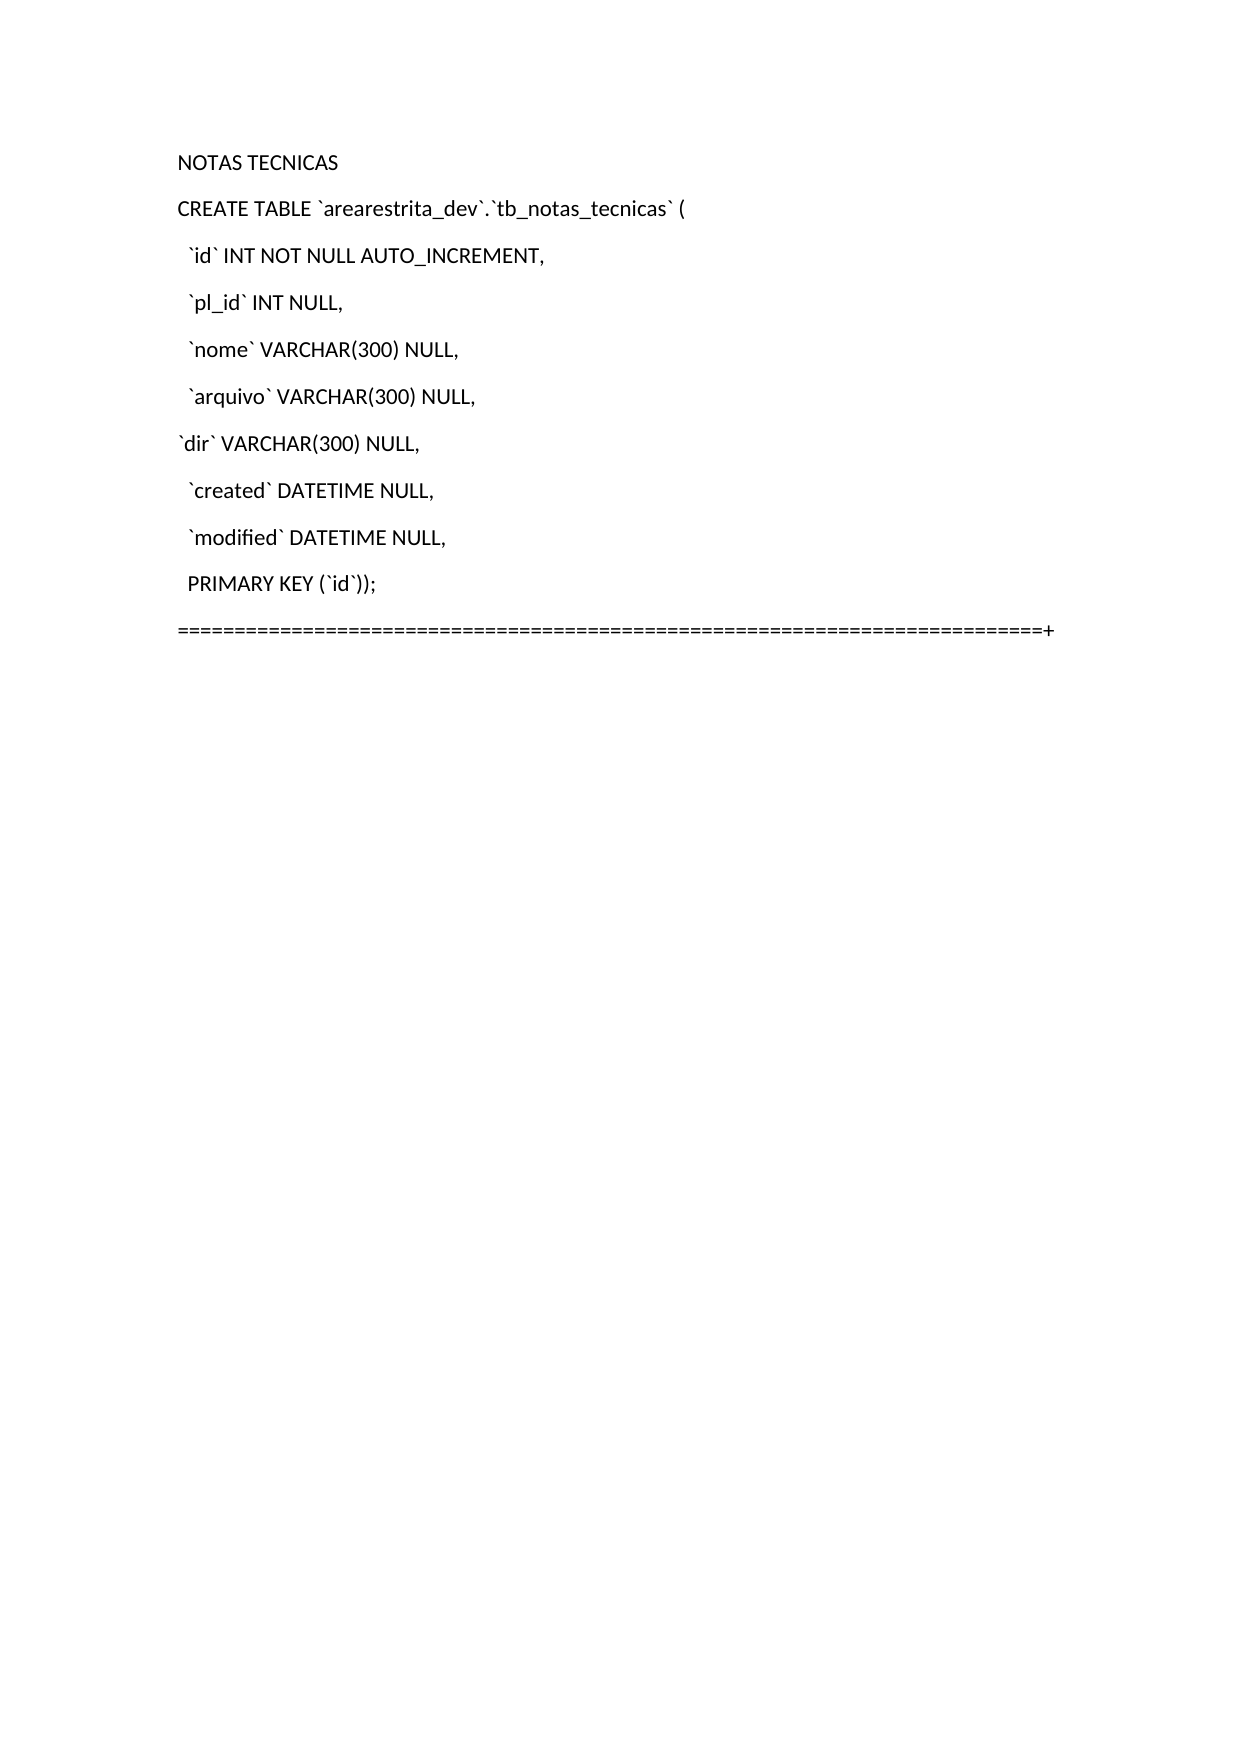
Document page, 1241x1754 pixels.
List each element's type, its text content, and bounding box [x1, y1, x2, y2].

text `modified` DATETIME NULL, [177, 523, 1063, 551]
text `pl_id` INT NULL, [177, 288, 1063, 316]
text CREATE TABLE `arearestrita_dev`.`tb_notas_tecnicas` ( [177, 194, 1063, 222]
text `nome` VARCHAR(300) NULL, [177, 335, 1063, 363]
text `dir` VARCHAR(300) NULL, [177, 429, 1063, 457]
text `created` DATETIME NULL, [177, 476, 1063, 504]
text `id` INT NOT NULL AUTO_INCREMENT, [177, 241, 1063, 269]
text ============================================================================+ [177, 616, 1063, 644]
text NOTAS TECNICAS [177, 148, 1063, 176]
text PRIMARY KEY (`id`)); [177, 569, 1063, 597]
text `arquivo` VARCHAR(300) NULL, [177, 382, 1063, 410]
